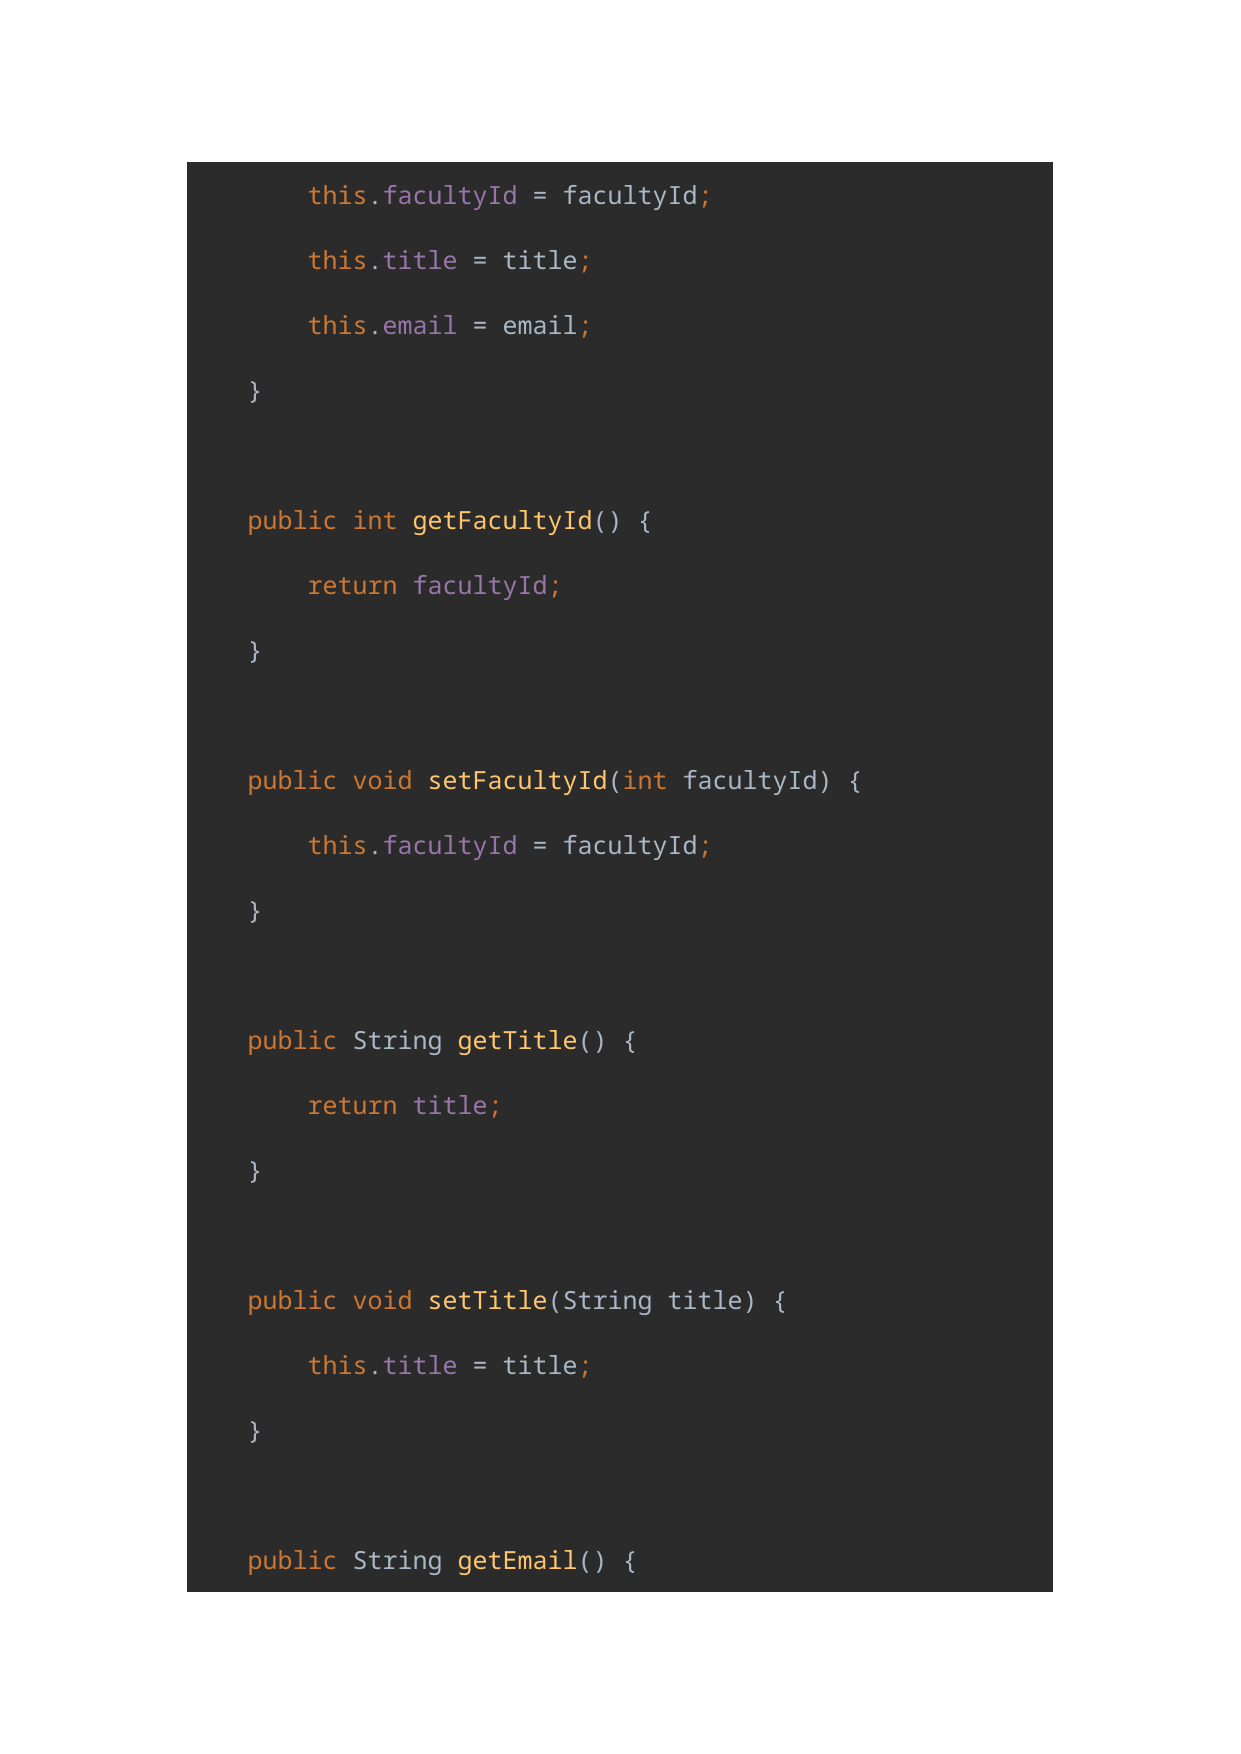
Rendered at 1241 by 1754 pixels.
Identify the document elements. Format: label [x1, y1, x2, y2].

text [187, 162, 1053, 1592]
